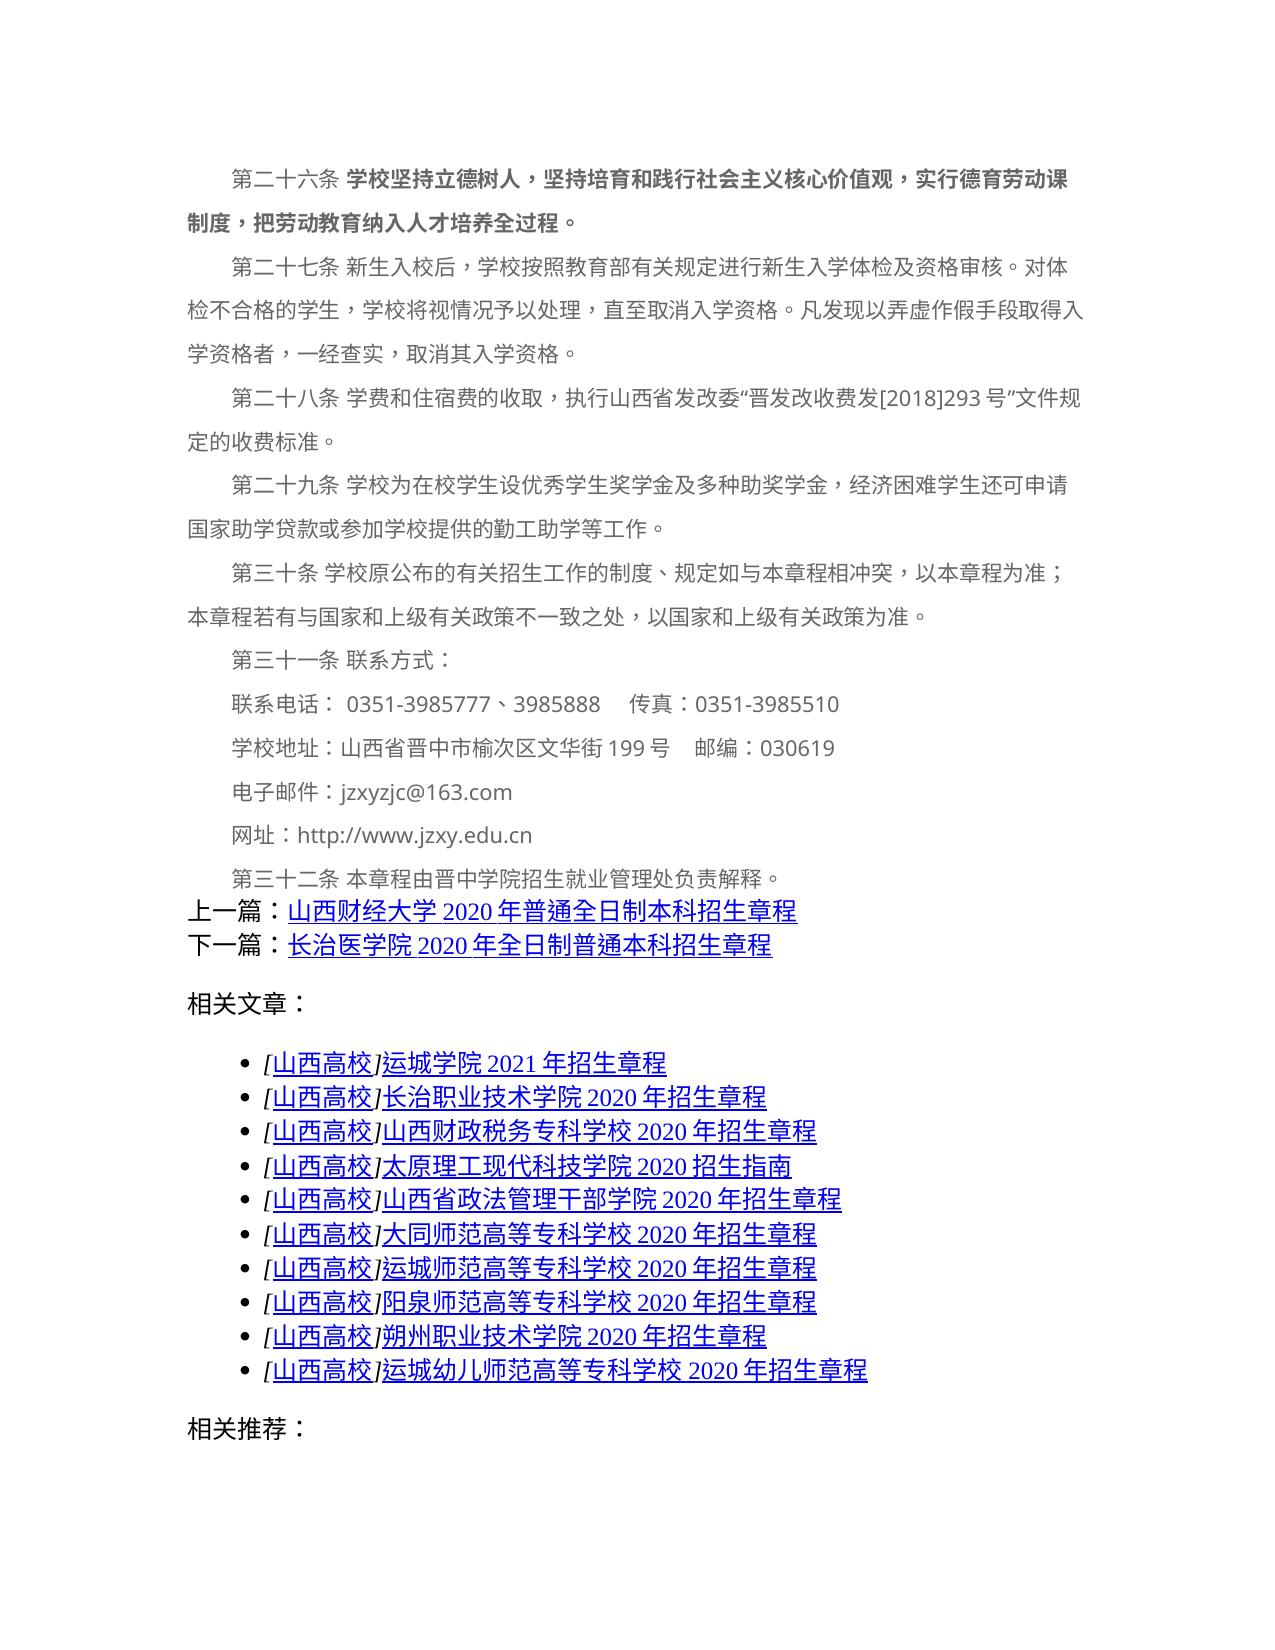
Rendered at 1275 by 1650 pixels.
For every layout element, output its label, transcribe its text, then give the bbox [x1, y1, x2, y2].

text 上一篇：山西财经大学2020年普通全日制本科招生章程 下一篇：长治医学院2020年全日制普通本科招生章程 [187, 894, 1087, 962]
text 相关文章： [187, 987, 1087, 1021]
list [山西高校]大同师范高等专科学校2020年招生章程 [241, 1216, 1087, 1250]
text 第二十七条 新生入校后，学校按照教育部有关规定进行新生入学体检及资格审核。对体检不合格的学生，学校将视情况予以处理，直至取消入学资格。凡发现以弄虚作假手段取得入学资格者，一经查实，取消其入学资格。 [187, 237, 1087, 369]
list [山西高校]太原理工现代科技学院2020招生指南 [241, 1148, 1087, 1182]
text 联系电话： 0351-3985777、3985888 传真：0351-3985510 [187, 675, 1087, 719]
text 相关推荐： [187, 1412, 1087, 1446]
list [山西高校]运城学院2021年招生章程 [241, 1046, 1087, 1080]
text 第三十条 学校原公布的有关招生工作的制度、规定如与本章程相冲突，以本章程为准；本章程若有与国家和上级有关政策不一致之处，以国家和上级有关政策为准。 [187, 544, 1087, 631]
list [山西高校]运城师范高等专科学校2020年招生章程 [241, 1250, 1087, 1284]
text 网址：http://www.jzxy.edu.cn [187, 806, 1087, 850]
text 第二十八条 学费和住宿费的收取，执行山西省发改委“晋发改收费发[2018]293号”文件规定的收费标准。 [187, 369, 1087, 456]
list [山西高校]长治职业技术学院2020年招生章程 [241, 1080, 1087, 1114]
text 第二十六条 学校坚持立德树人，坚持培育和践行社会主义核心价值观，实行德育劳动课制度，把劳动教育纳入人才培养全过程。 [187, 150, 1087, 237]
text 第三十二条 本章程由晋中学院招生就业管理处负责解释。 [187, 850, 1087, 894]
text 第二十九条 学校为在校学生设优秀学生奖学金及多种助奖学金，经济困难学生还可申请国家助学贷款或参加学校提供的勤工助学等工作。 [187, 456, 1087, 544]
list [山西高校]阳泉师范高等专科学校2020年招生章程 [241, 1284, 1087, 1318]
text 学校地址：山西省晋中市榆次区文华街199号 邮编：030619 [187, 719, 1087, 762]
list [山西高校]山西省政法管理干部学院2020年招生章程 [241, 1182, 1087, 1216]
text 第三十一条 联系方式： [187, 631, 1087, 675]
text 电子邮件：jzxyzjc@163.com [187, 762, 1087, 806]
list [山西高校]运城幼儿师范高等专科学校 2020年招生章程 [241, 1352, 1087, 1387]
list [山西高校]朔州职业技术学院2020年招生章程 [241, 1318, 1087, 1352]
list [山西高校]山西财政税务专科学校2020年招生章程 [241, 1114, 1087, 1148]
